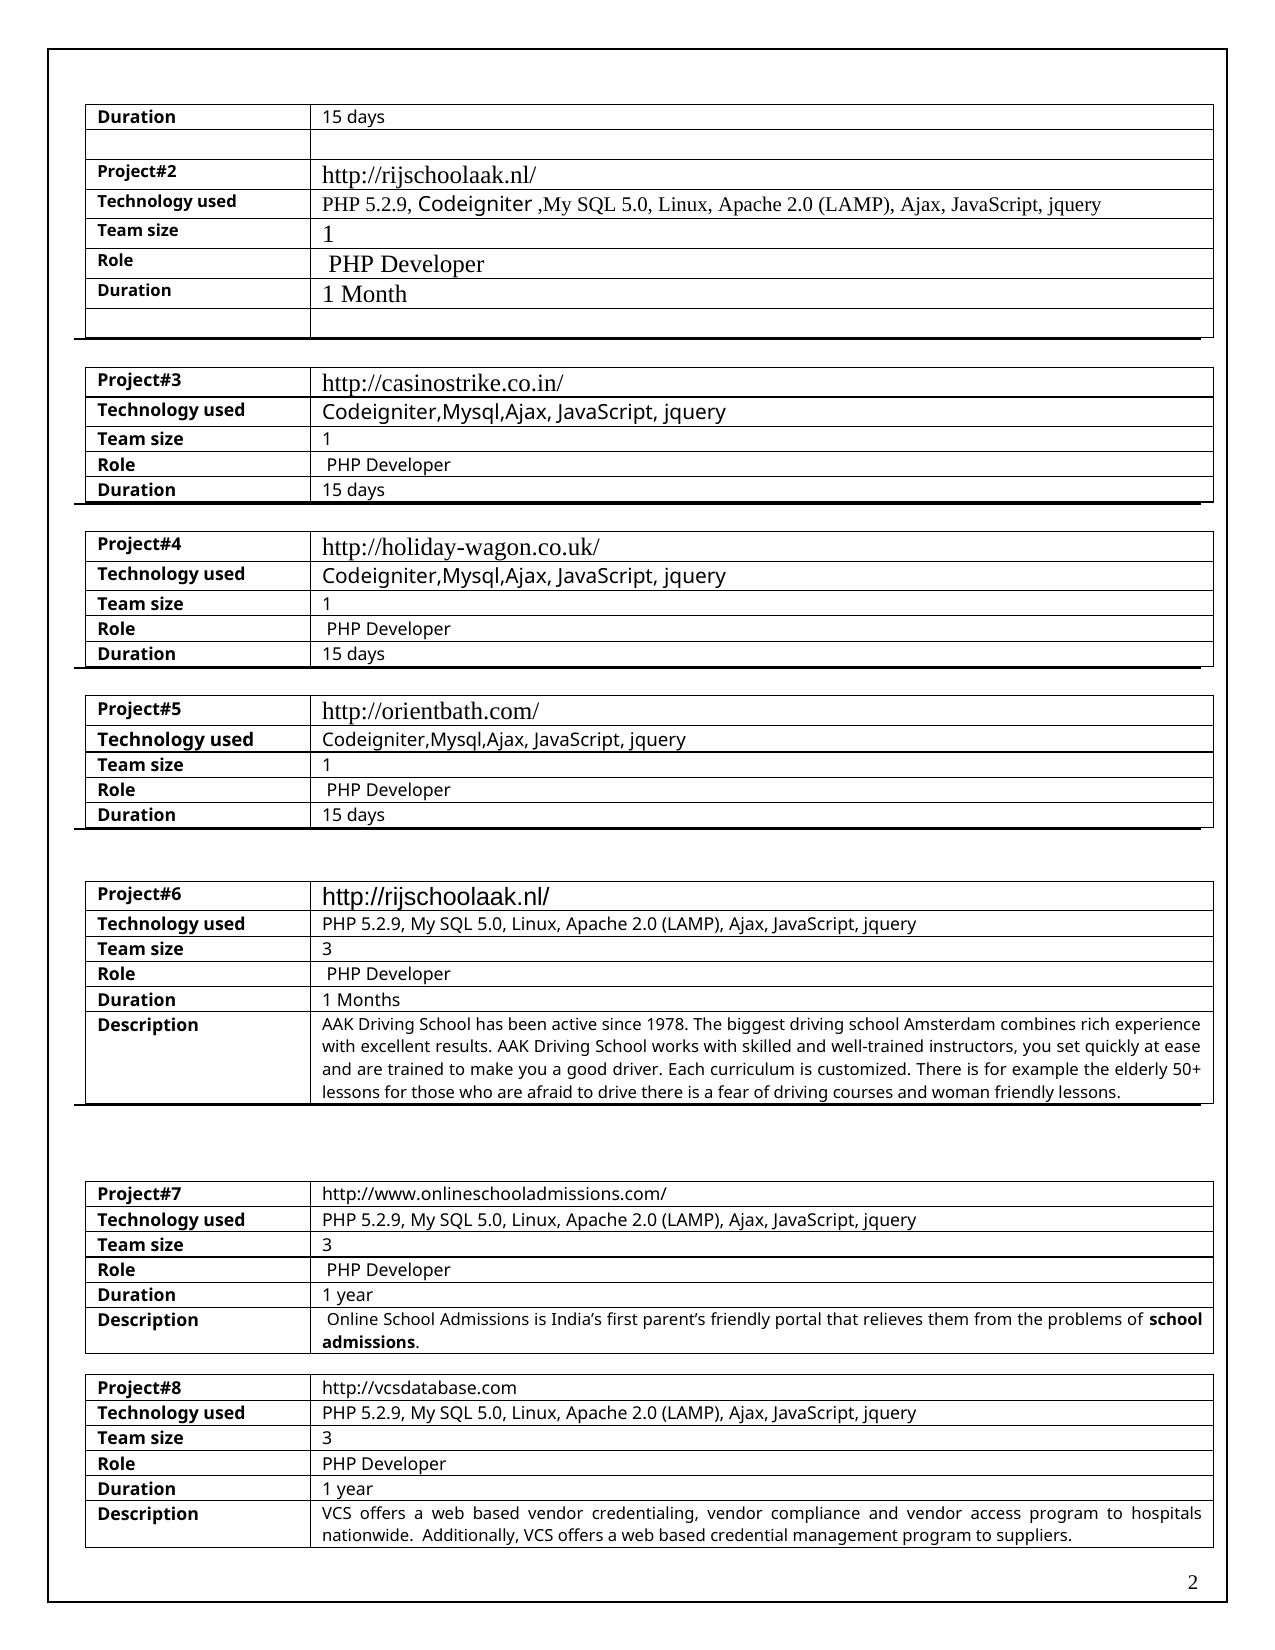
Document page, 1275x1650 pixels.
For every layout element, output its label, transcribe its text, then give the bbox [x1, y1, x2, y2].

table_cell Technology used [86, 1401, 310, 1425]
table_cell [86, 130, 310, 159]
table_cell 1 [311, 219, 1213, 248]
table_header Project#4 [86, 532, 310, 561]
table_cell Duration [86, 279, 310, 307]
table_cell 15 days [311, 105, 1213, 129]
table_header http://orientbath.com/ [311, 696, 1213, 725]
table_cell PHP 5.2.9, My SQL 5.0, Linux, Apache 2.0 (LAMP), Ajax, JavaScript, jquery [311, 911, 1213, 936]
table_cell 1 year [311, 1283, 1213, 1307]
table_cell Duration [86, 105, 310, 129]
table_cell http://rijschoolaak.nl/ [311, 160, 1213, 188]
table_header Project#3 [86, 368, 310, 396]
table_cell PHP 5.2.9, My SQL 5.0, Linux, Apache 2.0 (LAMP), Ajax, JavaScript, jquery [311, 1207, 1213, 1231]
table_cell Team size [86, 937, 310, 961]
table_cell Online School Admissions is India’s first parent’s friendly portal that relieves them from the problems of school admissions. [311, 1308, 1213, 1353]
table_cell Duration [86, 803, 310, 827]
table_cell VCS offers a web based vendor credentialing, vendor compliance and vendor access program to hospitals nationwide. Additionally, VCS offers a web based credential management program to suppliers. [311, 1501, 1213, 1547]
table_cell PHP Developer [311, 1258, 1213, 1282]
table_header Project#5 [86, 696, 310, 725]
table_cell 15 days [311, 642, 1213, 666]
table_cell Role [86, 616, 310, 641]
table_cell PHP 5.2.9, Codeigniter ,My SQL 5.0, Linux, Apache 2.0 (LAMP), Ajax, JavaScript, jquery [311, 190, 1213, 218]
table_cell PHP Developer [311, 452, 1213, 476]
table_cell 3 [311, 1232, 1213, 1256]
table_cell [311, 130, 1213, 159]
table_header http://rijschoolaak.nl/ [311, 882, 1213, 910]
table_cell 1 [311, 753, 1213, 777]
table_cell Team size [86, 591, 310, 615]
table_cell 1 Month [311, 279, 1213, 307]
table_cell Technology used [86, 398, 310, 426]
table_cell [86, 309, 310, 337]
table_header Project#8 [86, 1375, 310, 1399]
table_cell 15 days [311, 803, 1213, 827]
table_cell Role [86, 962, 310, 986]
table_cell Codeigniter,Mysql,Ajax, JavaScript, jquery [311, 562, 1213, 590]
table_cell Role [86, 778, 310, 802]
table_cell 1 year [311, 1476, 1213, 1500]
table_cell PHP Developer [311, 249, 1213, 278]
table_cell Team size [86, 427, 310, 451]
table_cell Duration [86, 987, 310, 1011]
table_cell PHP Developer [311, 1451, 1213, 1475]
table_cell Codeigniter,Mysql,Ajax, JavaScript, jquery [311, 726, 1213, 751]
table_cell Team size [86, 753, 310, 777]
table_cell Project#2 [86, 160, 310, 188]
table_cell Duration [86, 477, 310, 501]
table_cell Technology used [86, 726, 310, 751]
table_cell Role [86, 1451, 310, 1475]
table_cell Description [86, 1501, 310, 1547]
table_cell PHP Developer [311, 616, 1213, 641]
table_cell 1 [311, 591, 1213, 615]
table_header Project#7 [86, 1182, 310, 1206]
table_cell Description [86, 1308, 310, 1353]
table_cell [311, 309, 1213, 337]
table_cell Technology used [86, 1207, 310, 1231]
table_cell Team size [86, 219, 310, 248]
table_cell Duration [86, 642, 310, 666]
table_cell PHP Developer [311, 778, 1213, 802]
table_cell Technology used [86, 911, 310, 936]
table_header http://vcsdatabase.com [311, 1375, 1213, 1399]
table_cell Description [86, 1012, 310, 1103]
table_cell PHP 5.2.9, My SQL 5.0, Linux, Apache 2.0 (LAMP), Ajax, JavaScript, jquery [311, 1401, 1213, 1425]
table_cell Duration [86, 1476, 310, 1500]
table_cell Technology used [86, 190, 310, 218]
table_header http://holiday-wagon.co.uk/ [311, 532, 1213, 561]
table_header http://www.onlineschooladmissions.com/ [311, 1182, 1213, 1206]
table_cell 1 Months [311, 987, 1213, 1011]
table_cell PHP Developer [311, 962, 1213, 986]
table_cell Role [86, 249, 310, 278]
table_cell Role [86, 452, 310, 476]
table_cell Role [86, 1258, 310, 1282]
table_cell 3 [311, 937, 1213, 961]
table_cell Team size [86, 1426, 310, 1450]
table_cell Duration [86, 1283, 310, 1307]
table_cell Technology used [86, 562, 310, 590]
table_cell AAK Driving School has been active since 1978. The biggest driving school Amsterdam combines rich experience with excellent results. AAK Driving School works with skilled and well-trained instructors, you set quickly at ease and are trained to make you a good driver. Each curriculum is customized. There is for example the elderly 50+ lessons for those who are afraid to drive there is a fear of driving courses and woman friendly lessons. [311, 1012, 1213, 1103]
table_cell Codeigniter,Mysql,Ajax, JavaScript, jquery [311, 398, 1213, 426]
table_cell 1 [311, 427, 1213, 451]
table_header Project#6 [86, 882, 310, 910]
table_cell 3 [311, 1426, 1213, 1450]
table_cell 15 days [311, 477, 1213, 501]
table_header http://casinostrike.co.in/ [311, 368, 1213, 396]
table_cell Team size [86, 1232, 310, 1256]
